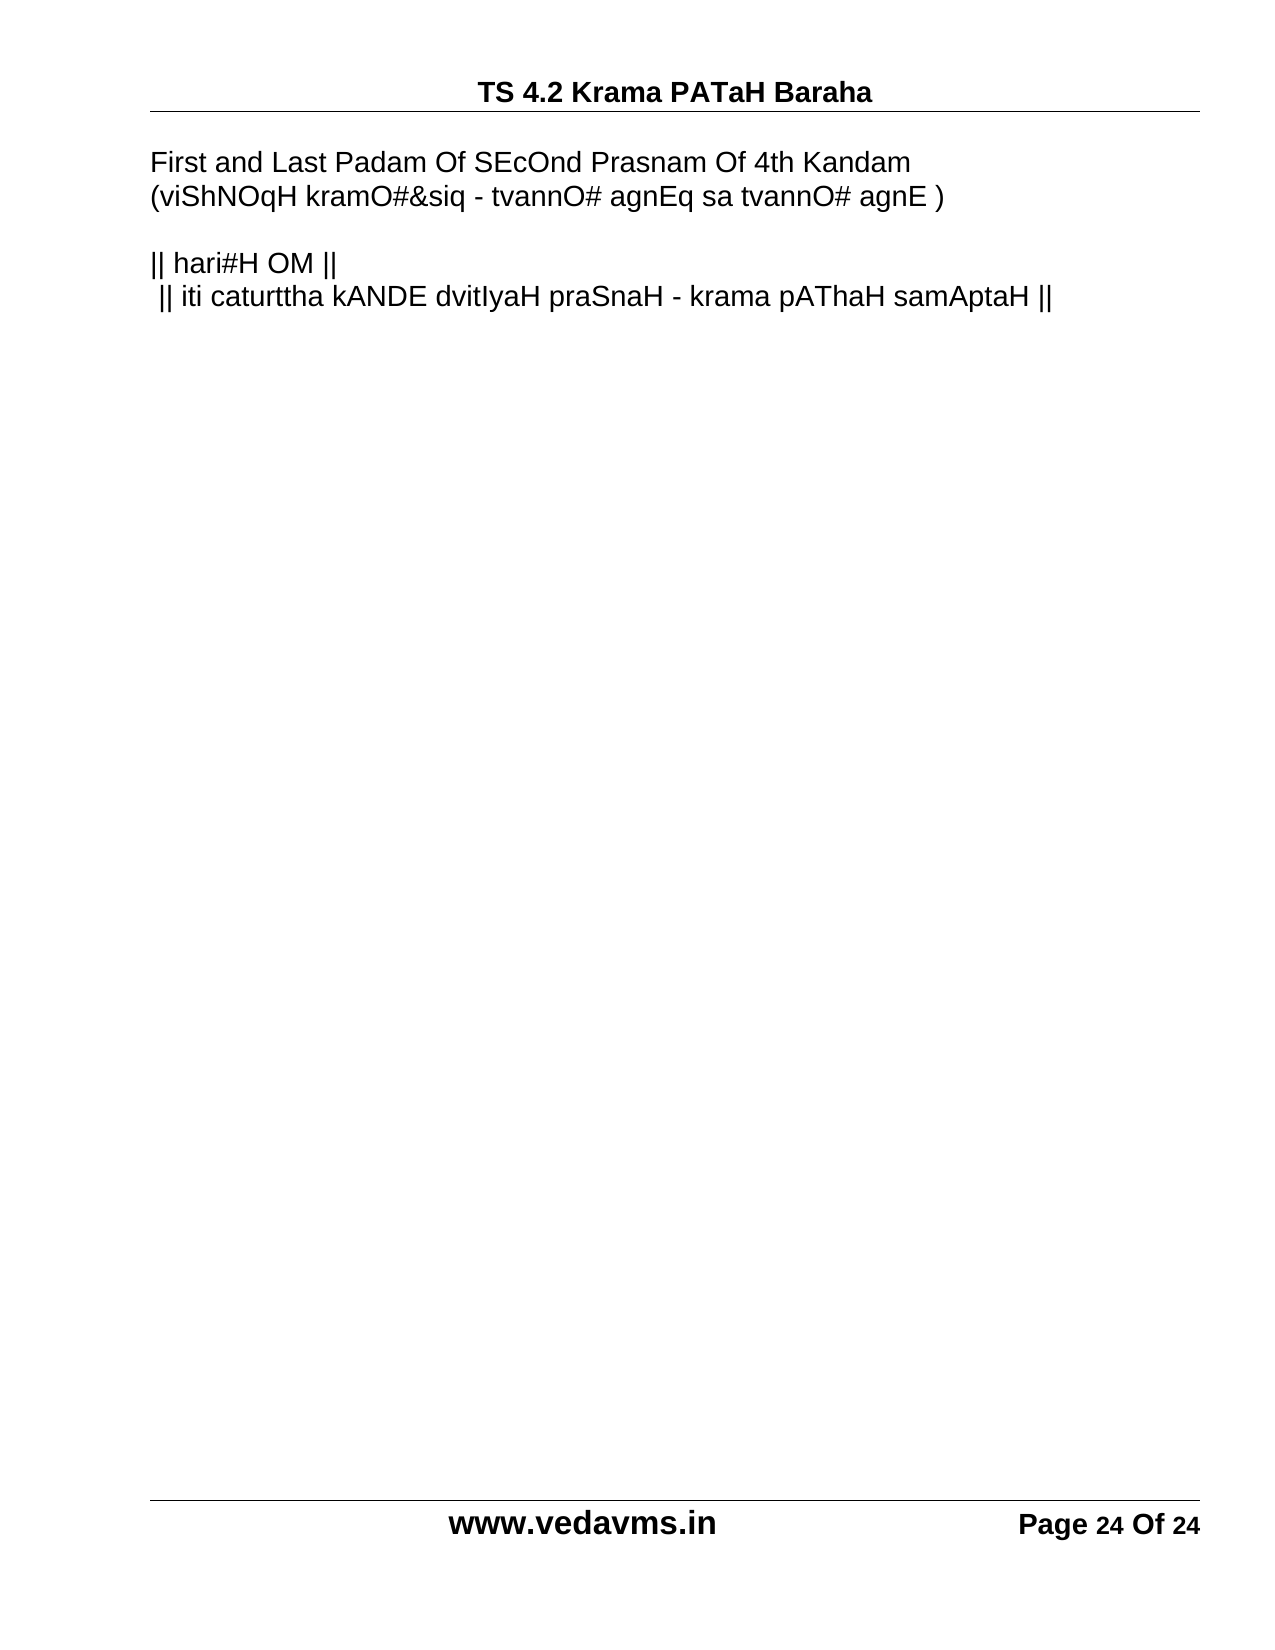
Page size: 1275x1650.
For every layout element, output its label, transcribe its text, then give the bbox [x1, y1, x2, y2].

text First and Last Padam Of SEcOnd Prasnam Of 4th Kandam [150, 145, 1200, 179]
text || iti caturttha kANDE dvitIyaH praSnaH - krama pAThaH samAptaH || [150, 279, 1200, 313]
text || hari#H OM || [150, 246, 1200, 279]
text (viShNOqH kramO#&siq - tvannO# agnEq sa tvannO# agnE ) [150, 179, 1200, 212]
